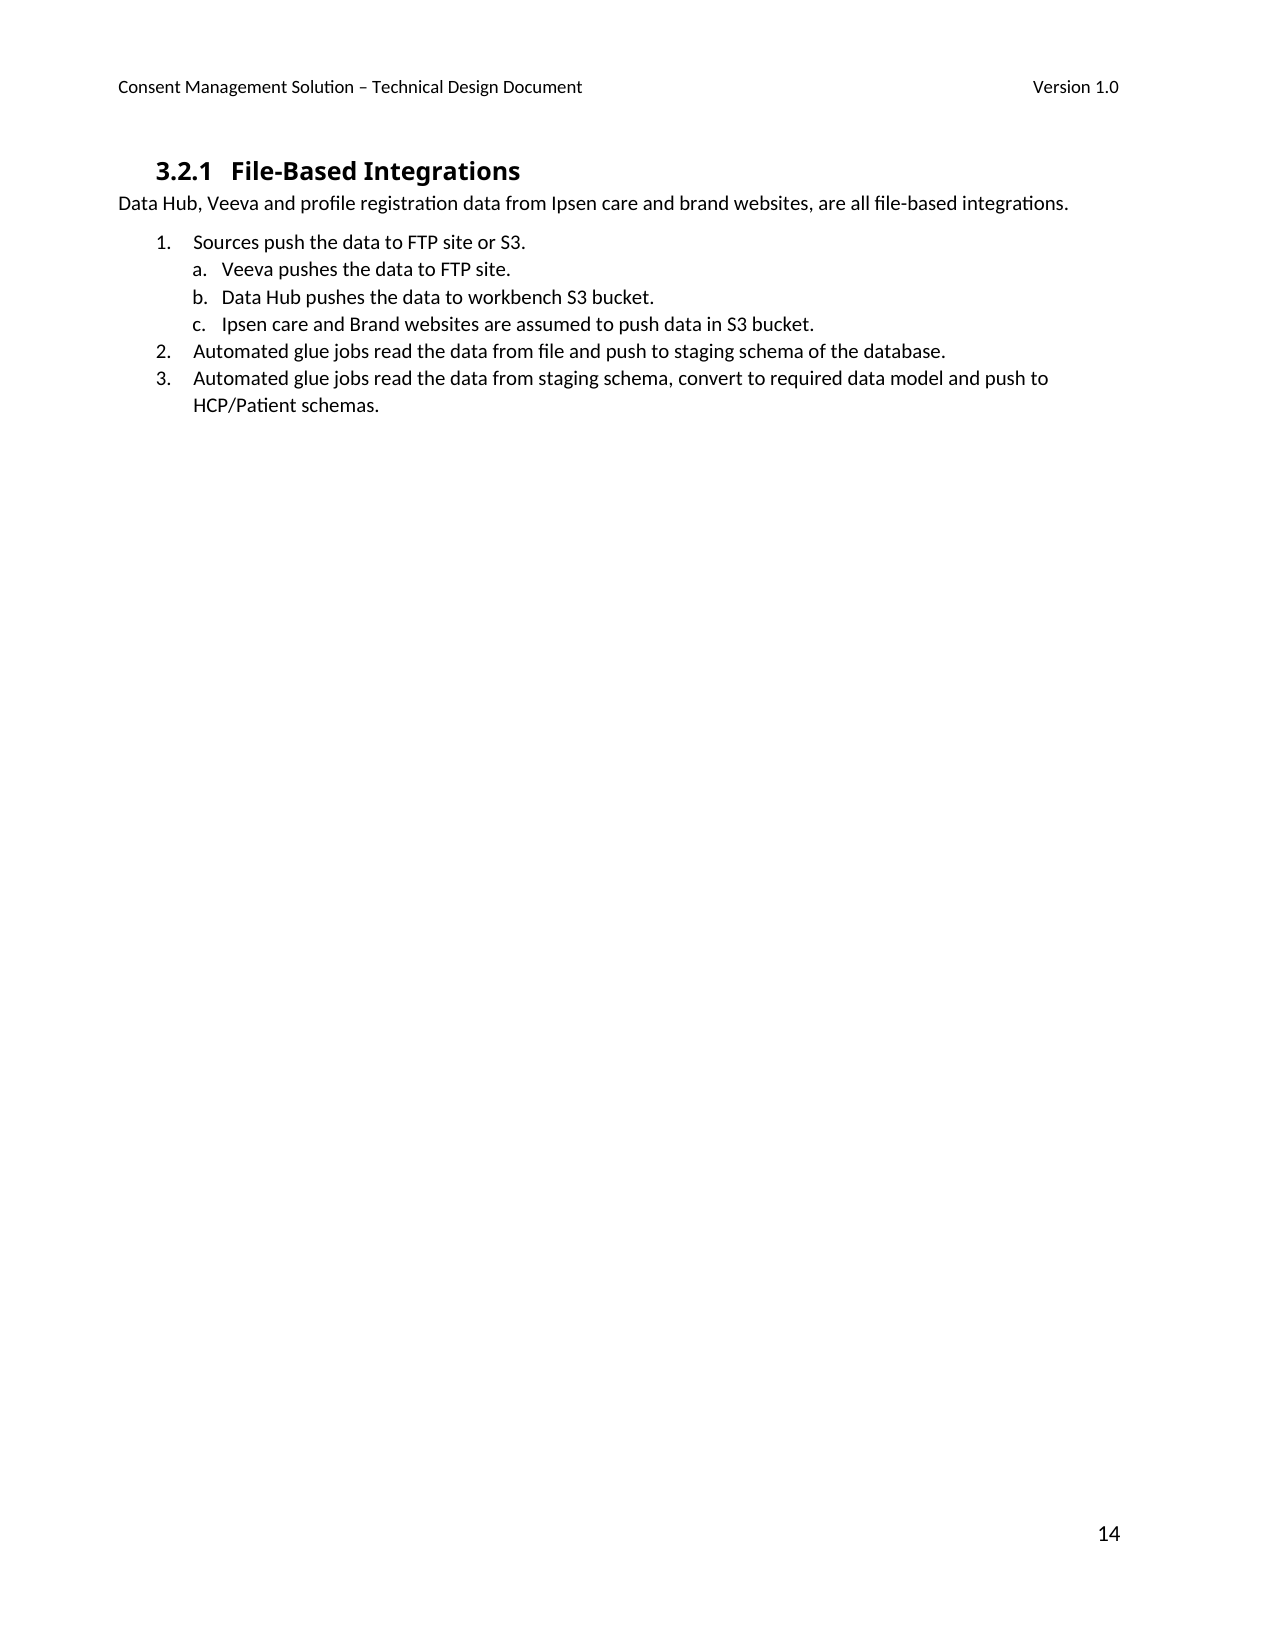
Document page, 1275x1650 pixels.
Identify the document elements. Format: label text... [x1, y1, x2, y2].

list Automated glue jobs read the data from staging schema, convert to required data model and push to HCP/Patient schemas. [156, 365, 1120, 418]
text Data Hub, Veeva and profile registration data from Ipsen care and brand websites, are all file-based integrations. [118, 190, 1120, 216]
list Automated glue jobs read the data from file and push to staging schema of the database. [156, 338, 1120, 364]
list Veeva pushes the data to FTP site. [192, 257, 1120, 282]
list Data Hub pushes the data to workbench S3 bucket. [192, 284, 1120, 309]
list Sources push the data to FTP site or S3. [156, 229, 1120, 255]
list Ipsen care and Brand websites are assumed to push data in S3 bucket. [192, 311, 1120, 336]
subtitle File-Based Integrations [156, 153, 1120, 187]
